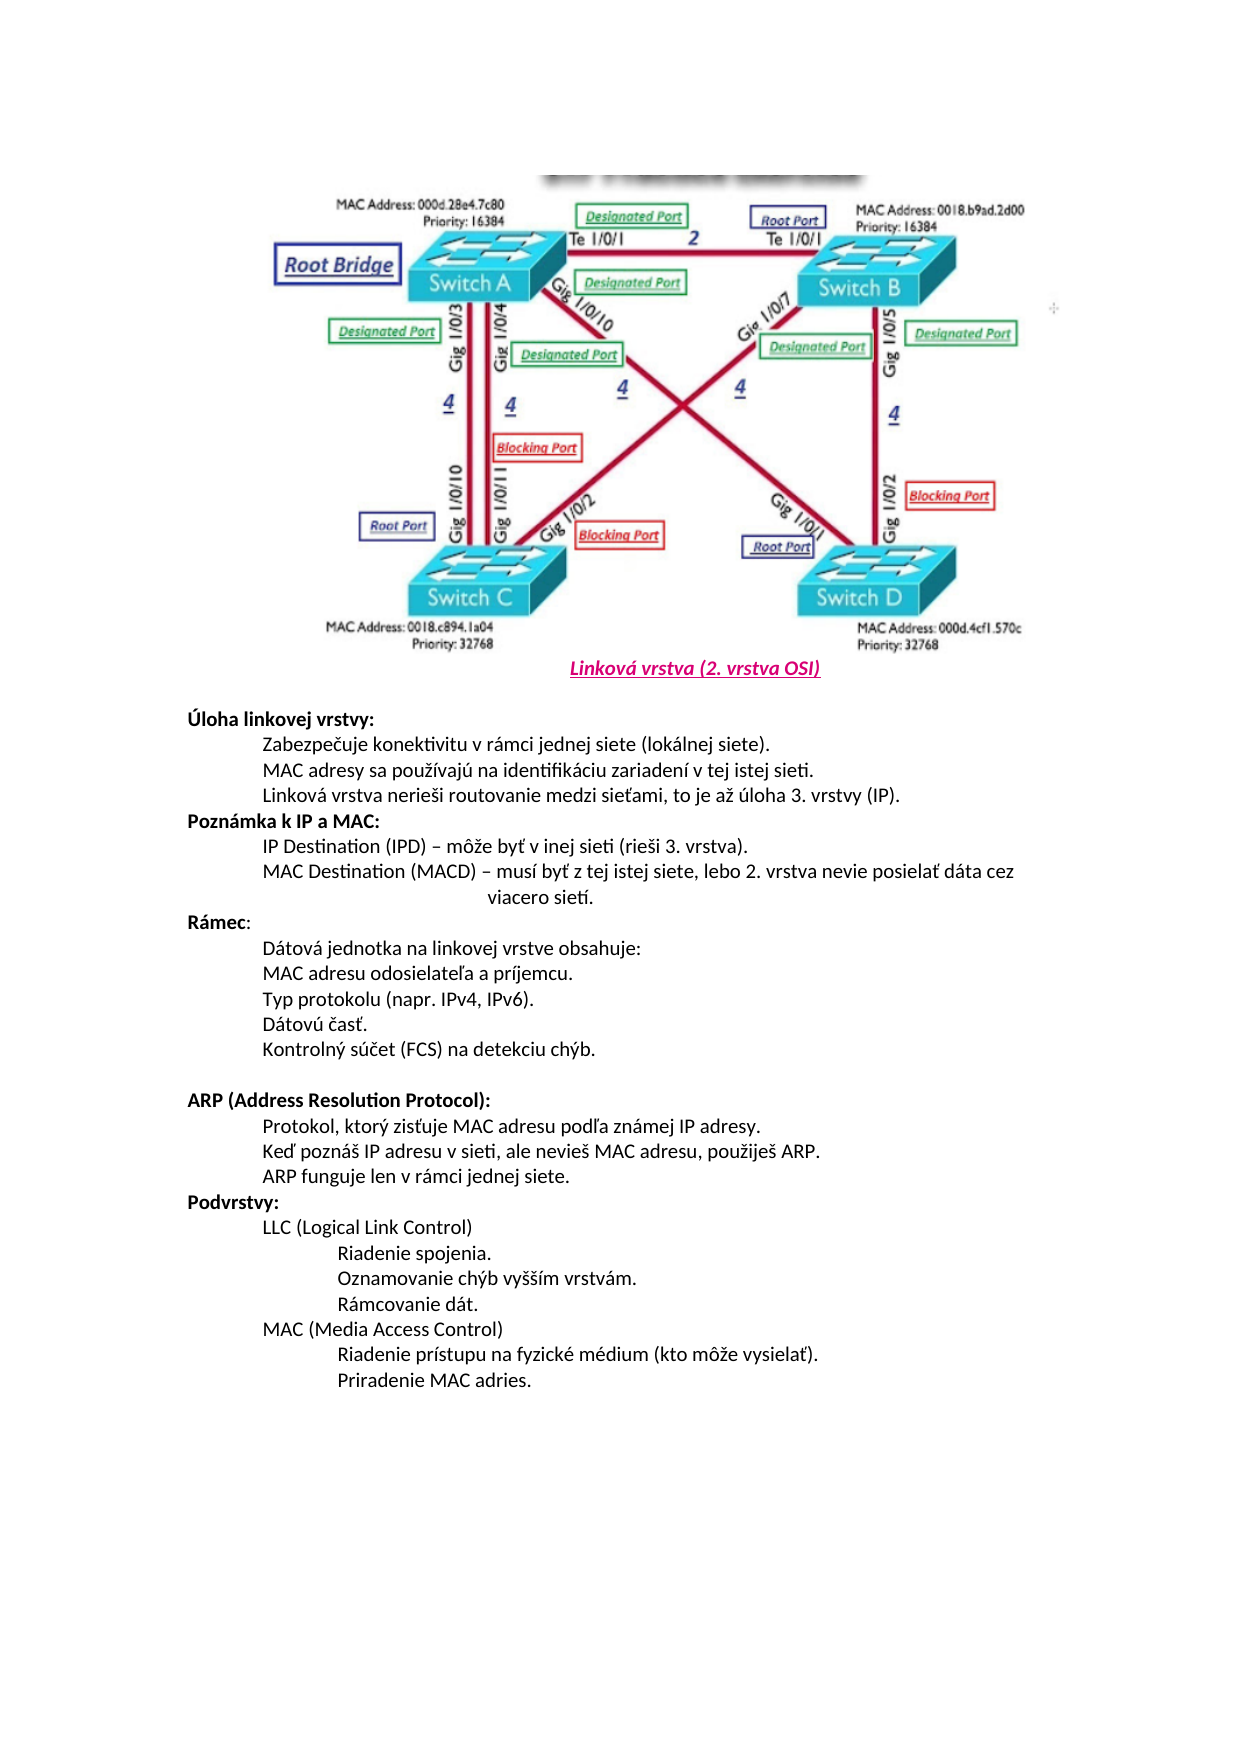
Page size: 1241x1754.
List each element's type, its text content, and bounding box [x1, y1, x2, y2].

list IP Destination (IPD) – môže byť v inej sieti (rieši 3. vrstva). [187, 833, 1053, 859]
list Riadenie prístupu na fyzické médium (kto môže vysielať). [262, 1342, 1053, 1367]
list Riadenie spojenia. [262, 1240, 1053, 1265]
list Rámec: [187, 909, 1053, 935]
list Linková vrstva nerieši routovanie medzi sieťami, to je až úloha 3. vrstvy (IP). [187, 782, 1053, 808]
list LLC (Logical Link Control) [187, 1214, 1053, 1240]
list Rámcovanie dát. [262, 1291, 1053, 1316]
list Typ protokolu (napr. IPv4, IPv6). [187, 986, 1053, 1011]
list Priradenie MAC adries. [262, 1367, 1053, 1392]
list Dátová jednotka na linkovej vrstve obsahuje: [187, 935, 1053, 960]
list Protokol, ktorý zisťuje MAC adresu podľa známej IP adresy. [187, 1113, 1053, 1138]
list MAC (Media Access Control) [187, 1316, 1053, 1342]
list Keď poznáš IP adresu v sieti, ale nevieš MAC adresu, použiješ ARP. [187, 1138, 1053, 1164]
list Kontrolný súčet (FCS) na detekciu chýb. [187, 1037, 1053, 1062]
list Podvrstvy: [187, 1189, 1053, 1214]
list Poznámka k IP a MAC: [187, 808, 1053, 833]
list MAC adresu odosielateľa a príjemcu. [187, 960, 1053, 986]
list Úloha linkovej vrstvy: [187, 706, 1053, 732]
list Zabezpečuje konektivitu v rámci jednej siete (lokálnej siete). [187, 732, 1053, 757]
list Linková vrstva (2. vrstva OSI) [262, 656, 1053, 681]
list ARP (Address Resolution Protocol): [187, 1087, 1053, 1113]
list Oznamovanie chýb vyšším vrstvám. [262, 1265, 1053, 1291]
list Dátovú časť. [187, 1011, 1053, 1037]
list ARP funguje len v rámci jednej siete. [187, 1164, 1053, 1189]
picture [262, 175, 1127, 656]
list MAC adresy sa používajú na identifikáciu zariadení v tej istej sieti. [187, 757, 1053, 782]
list MAC Destination (MACD) – musí byť z tej istej siete, lebo 2. vrstva nevie posielať dáta cez viacero sietí. [187, 859, 1053, 909]
